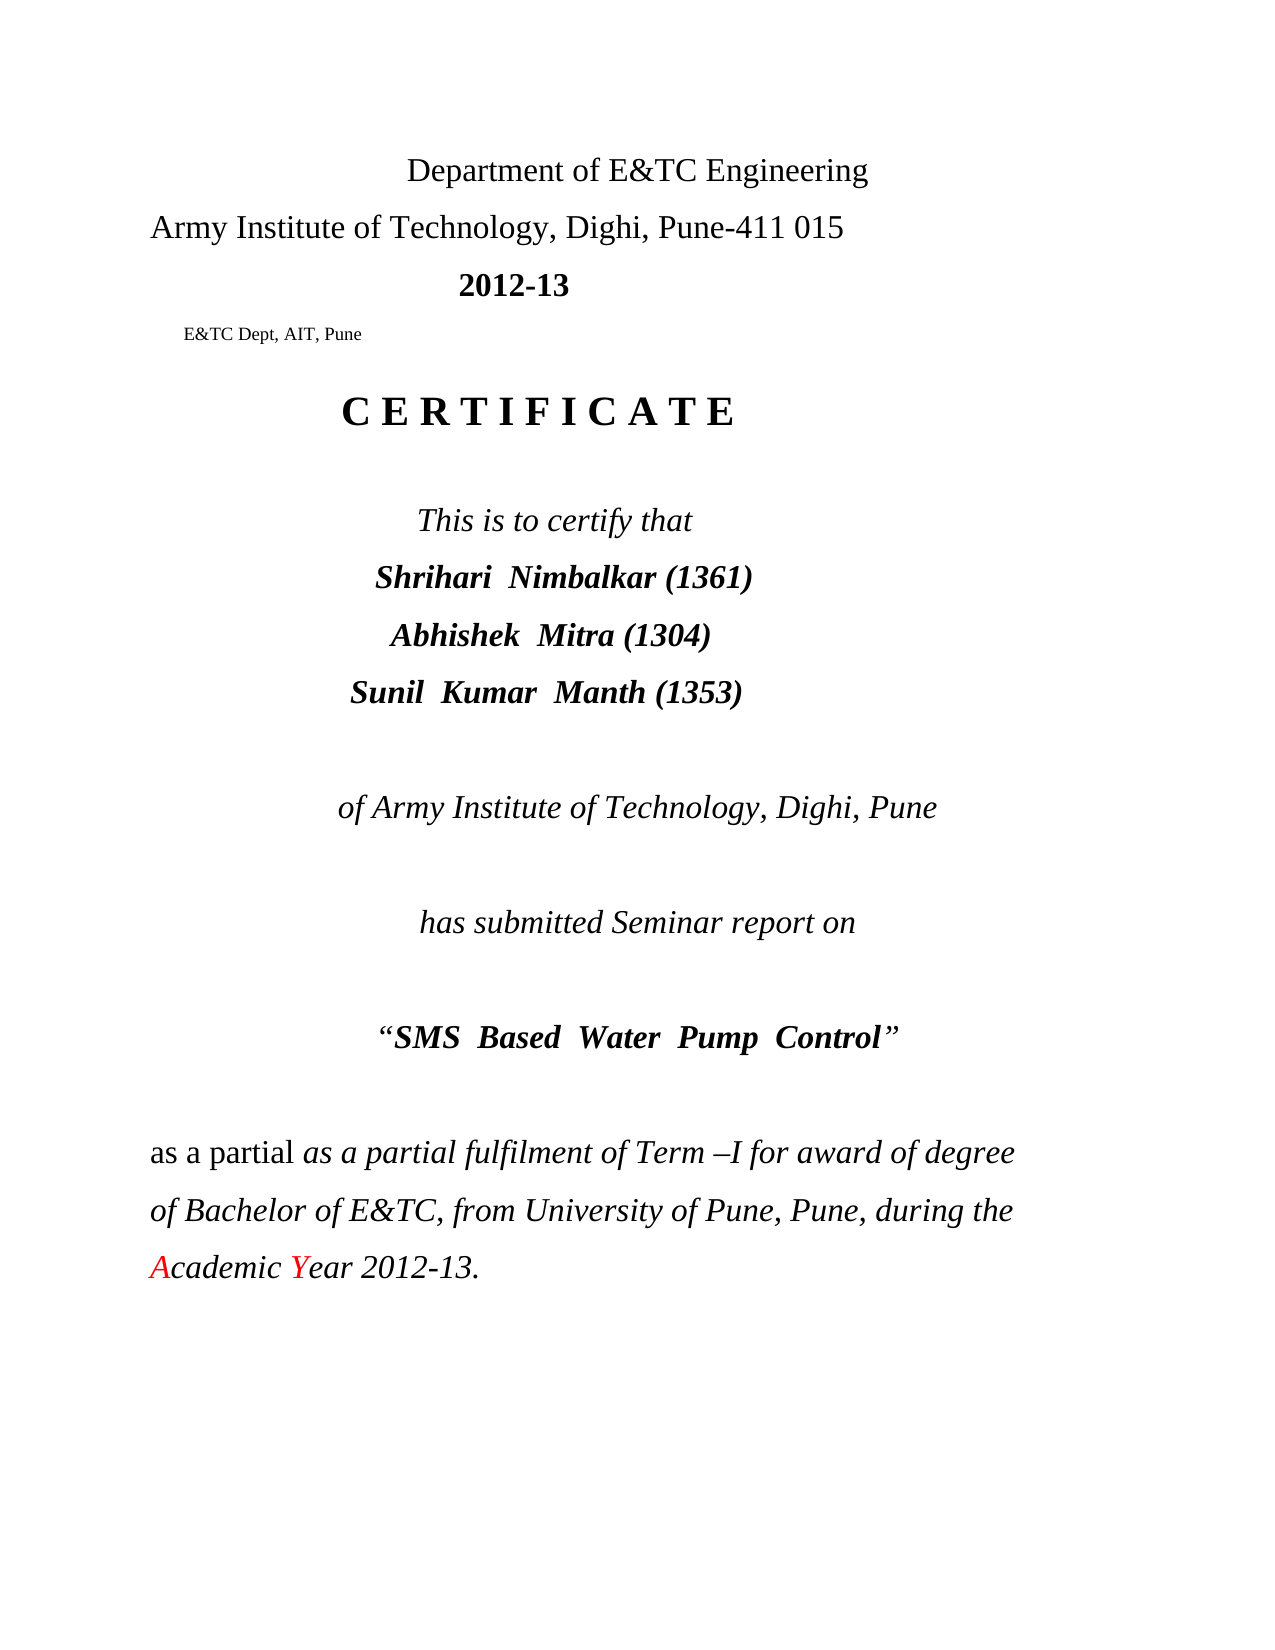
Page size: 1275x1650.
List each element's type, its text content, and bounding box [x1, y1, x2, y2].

text C E R T I F I C A T E [150, 386, 1125, 434]
text of Army Institute of Technology, Dighi, Pune [150, 787, 1125, 826]
text has submitted Seminar report on [150, 902, 1125, 941]
text as a partial as a partial fulfilment of Term –I for award of degree [150, 1132, 1125, 1171]
text “SMS Based Water Pump Control” [150, 1017, 1125, 1056]
text of Bachelor of E&TC, from University of Pune, Pune, during the [150, 1190, 1125, 1228]
text This is to certify that [150, 500, 1125, 538]
text Abhishek Mitra (1304) [150, 615, 1125, 653]
text Department of E&TC Engineering [150, 150, 1125, 188]
text Academic Year 2012-13. [150, 1247, 1125, 1286]
text E&TC Dept, AIT, Pune [150, 322, 1125, 344]
text Shrihari Nimbalkar (1361) [150, 557, 1125, 596]
text Sunil Kumar Manth (1353) [150, 672, 1125, 711]
text Army Institute of Technology, Dighi, Pune-411 015 [150, 207, 1125, 246]
text 2012-13 [150, 265, 1125, 303]
